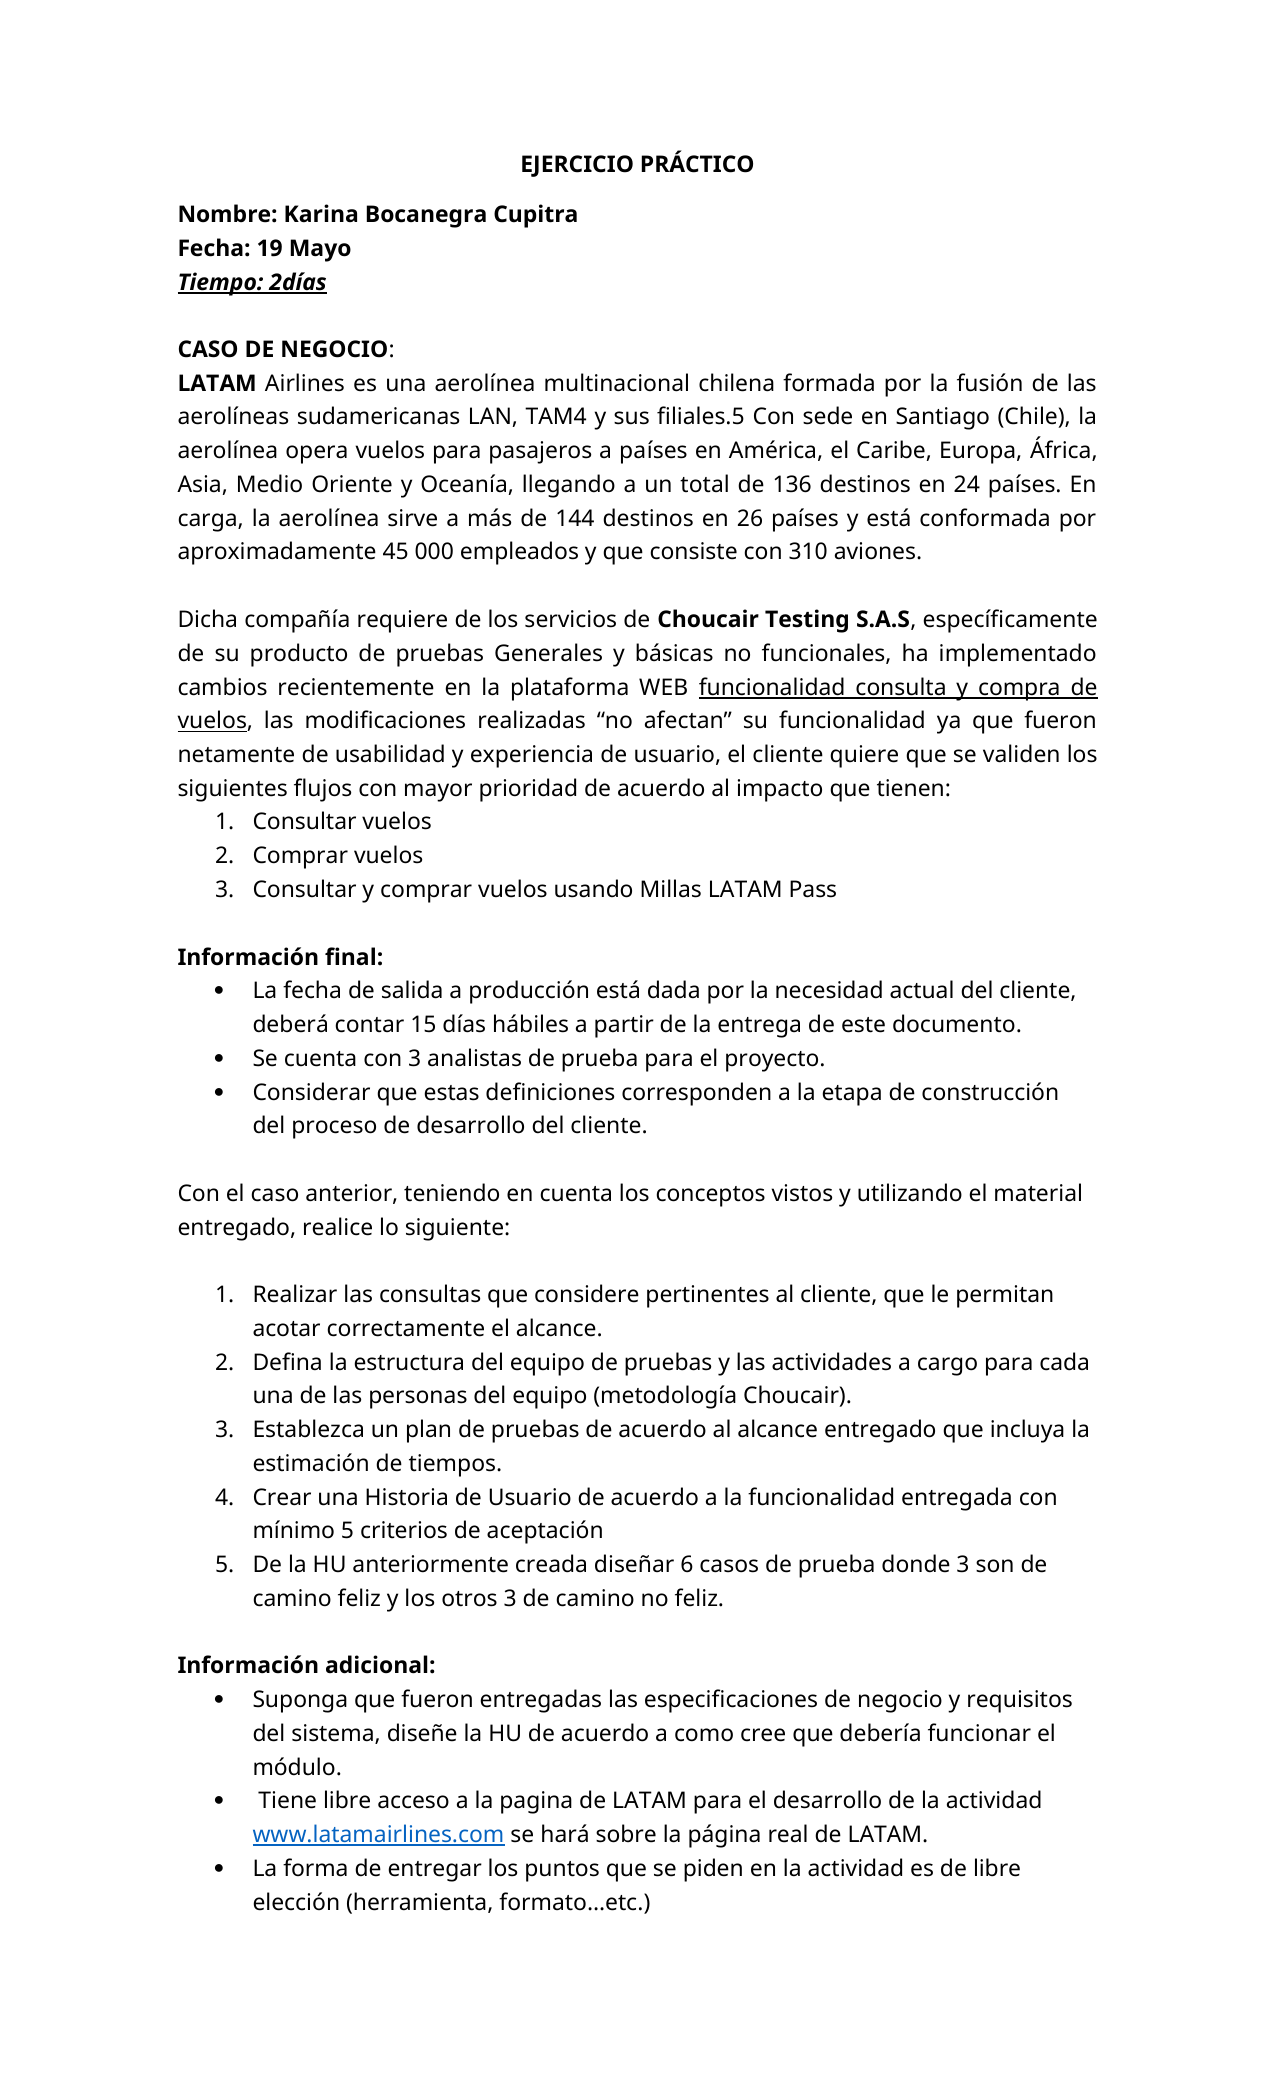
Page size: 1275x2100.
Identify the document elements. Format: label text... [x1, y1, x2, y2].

text Con el caso anterior, teniendo en cuenta los conceptos vistos y utilizando el material entregado, realice lo siguiente: [177, 1177, 1098, 1242]
text EJERCICIO PRÁCTICO [177, 148, 1098, 179]
list Suponga que fueron entregadas las especificaciones de negocio y requisitos del sistema, diseñe la HU de acuerdo a como cree que debería funcionar el módulo. [215, 1683, 1098, 1782]
text LATAM Airlines es una aerolínea multinacional chilena formada por la fusión de las aerolíneas sudamericanas LAN, TAM4​ y sus filiales.5​ Con sede en Santiago (Chile), la aerolínea opera vuelos para pasajeros a países en América, el Caribe, Europa, África, Asia, Medio Oriente y Oceanía, llegando a un total de 136 destinos en 24 países. En carga, la aerolínea sirve a más de 144 destinos en 26 países y está conformada por aproximadamente 45 000 empleados y que consiste con 310 aviones. [177, 367, 1098, 567]
list Tiene libre acceso a la pagina de LATAM para el desarrollo de la actividad www.latamairlines.com se hará sobre la página real de LATAM. [215, 1784, 1098, 1849]
list Establezca un plan de pruebas de acuerdo al alcance entregado que incluya la estimación de tiempos. [215, 1413, 1098, 1478]
text CASO DE NEGOCIO: [177, 333, 1098, 364]
list Se cuenta con 3 analistas de prueba para el proyecto. [215, 1042, 1098, 1073]
list Realizar las consultas que considere pertinentes al cliente, que le permitan acotar correctamente el alcance. [215, 1278, 1098, 1343]
text Información final: [177, 941, 1098, 972]
list Crear una Historia de Usuario de acuerdo a la funcionalidad entregada con mínimo 5 criterios de aceptación [215, 1481, 1098, 1546]
text Dicha compañía requiere de los servicios de Choucair Testing S.A.S, específicamente de su producto de pruebas Generales y básicas no funcionales, ha implementado cambios recientemente en la plataforma WEB funcionalidad consulta y compra de vuelos, las modificaciones realizadas “no afectan” su funcionalidad ya que fueron netamente de usabilidad y experiencia de usuario, el cliente quiere que se validen los siguientes flujos con mayor prioridad de acuerdo al impacto que tienen: [177, 603, 1098, 803]
list Considerar que estas definiciones corresponden a la etapa de construcción del proceso de desarrollo del cliente. [215, 1076, 1098, 1141]
list La forma de entregar los puntos que se piden en la actividad es de libre elección (herramienta, formato…etc.) [215, 1852, 1098, 1917]
text Tiempo: 2días [177, 266, 1098, 297]
text Fecha: 19 Mayo [177, 232, 1098, 263]
list De la HU anteriormente creada diseñar 6 casos de prueba donde 3 son de camino feliz y los otros 3 de camino no feliz. [215, 1548, 1098, 1613]
text Nombre: Karina Bocanegra Cupitra [177, 198, 1098, 229]
list Defina la estructura del equipo de pruebas y las actividades a cargo para cada una de las personas del equipo (metodología Choucair). [215, 1346, 1098, 1411]
list Consultar y comprar vuelos usando Millas LATAM Pass [215, 873, 1098, 904]
text Información adicional: [177, 1649, 1098, 1681]
list La fecha de salida a producción está dada por la necesidad actual del cliente, deberá contar 15 días hábiles a partir de la entrega de este documento. [215, 974, 1098, 1039]
list Comprar vuelos [215, 839, 1098, 871]
list Consultar vuelos [215, 806, 1098, 837]
